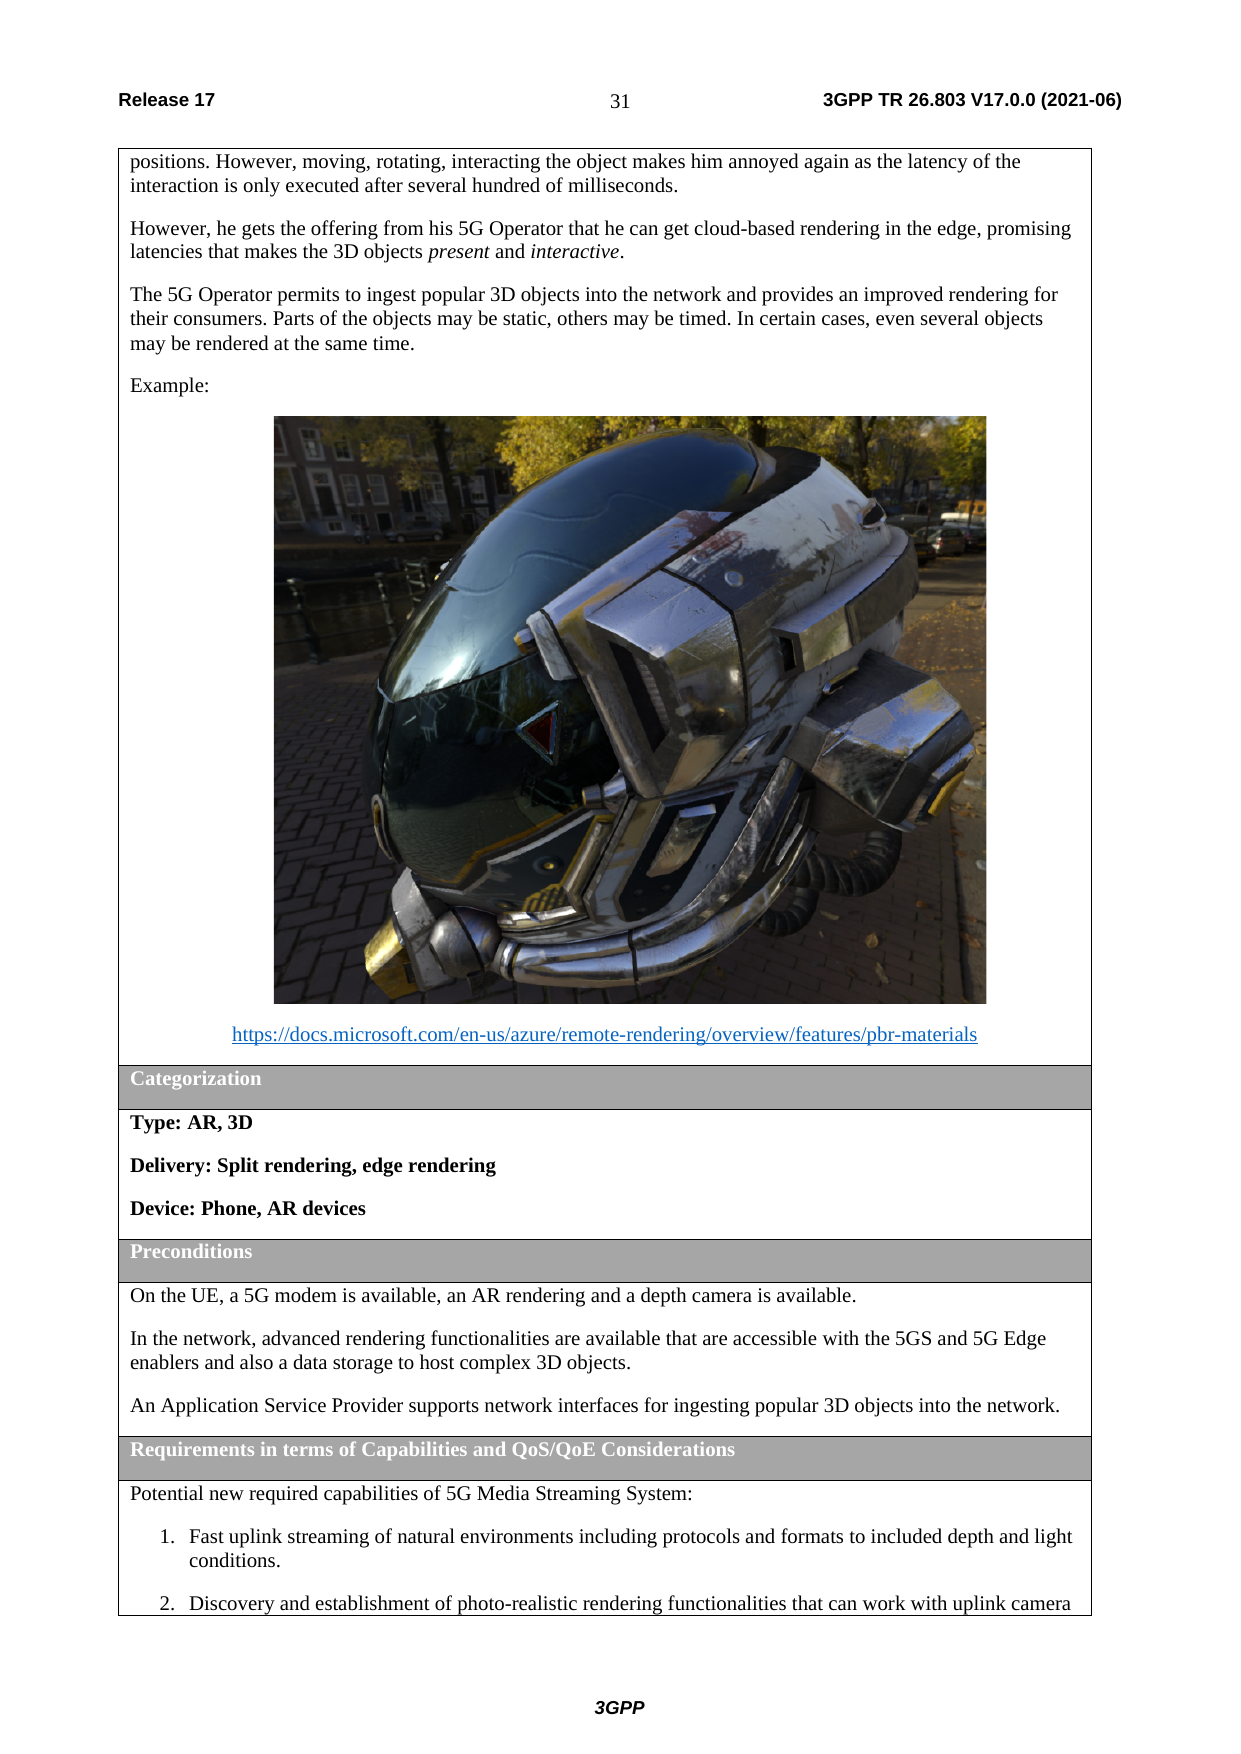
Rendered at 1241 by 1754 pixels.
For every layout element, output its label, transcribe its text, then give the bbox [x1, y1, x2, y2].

picture [273, 416, 987, 1004]
table_cell On the UE, a 5G modem is available, an AR rendering and a depth camera is available. In the network, advanced rendering functionalities are available that are accessible with the 5GS and 5G Edge enablers and also a data storage to host complex 3D objects. An Application Service Provider supports network interfaces for ingesting popular 3D objects into the network. [119, 1283, 1091, 1436]
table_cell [119, 149, 1091, 1065]
table_cell Categorization [119, 1066, 1091, 1109]
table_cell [119, 1481, 1091, 1614]
table_cell Type: AR, 3D Delivery: Split rendering, edge rendering Device: Phone, AR devices [119, 1110, 1091, 1238]
table_cell Preconditions [119, 1240, 1091, 1282]
table_cell Requirements in terms of Capabilities and QoS/QoE Considerations [119, 1437, 1091, 1480]
